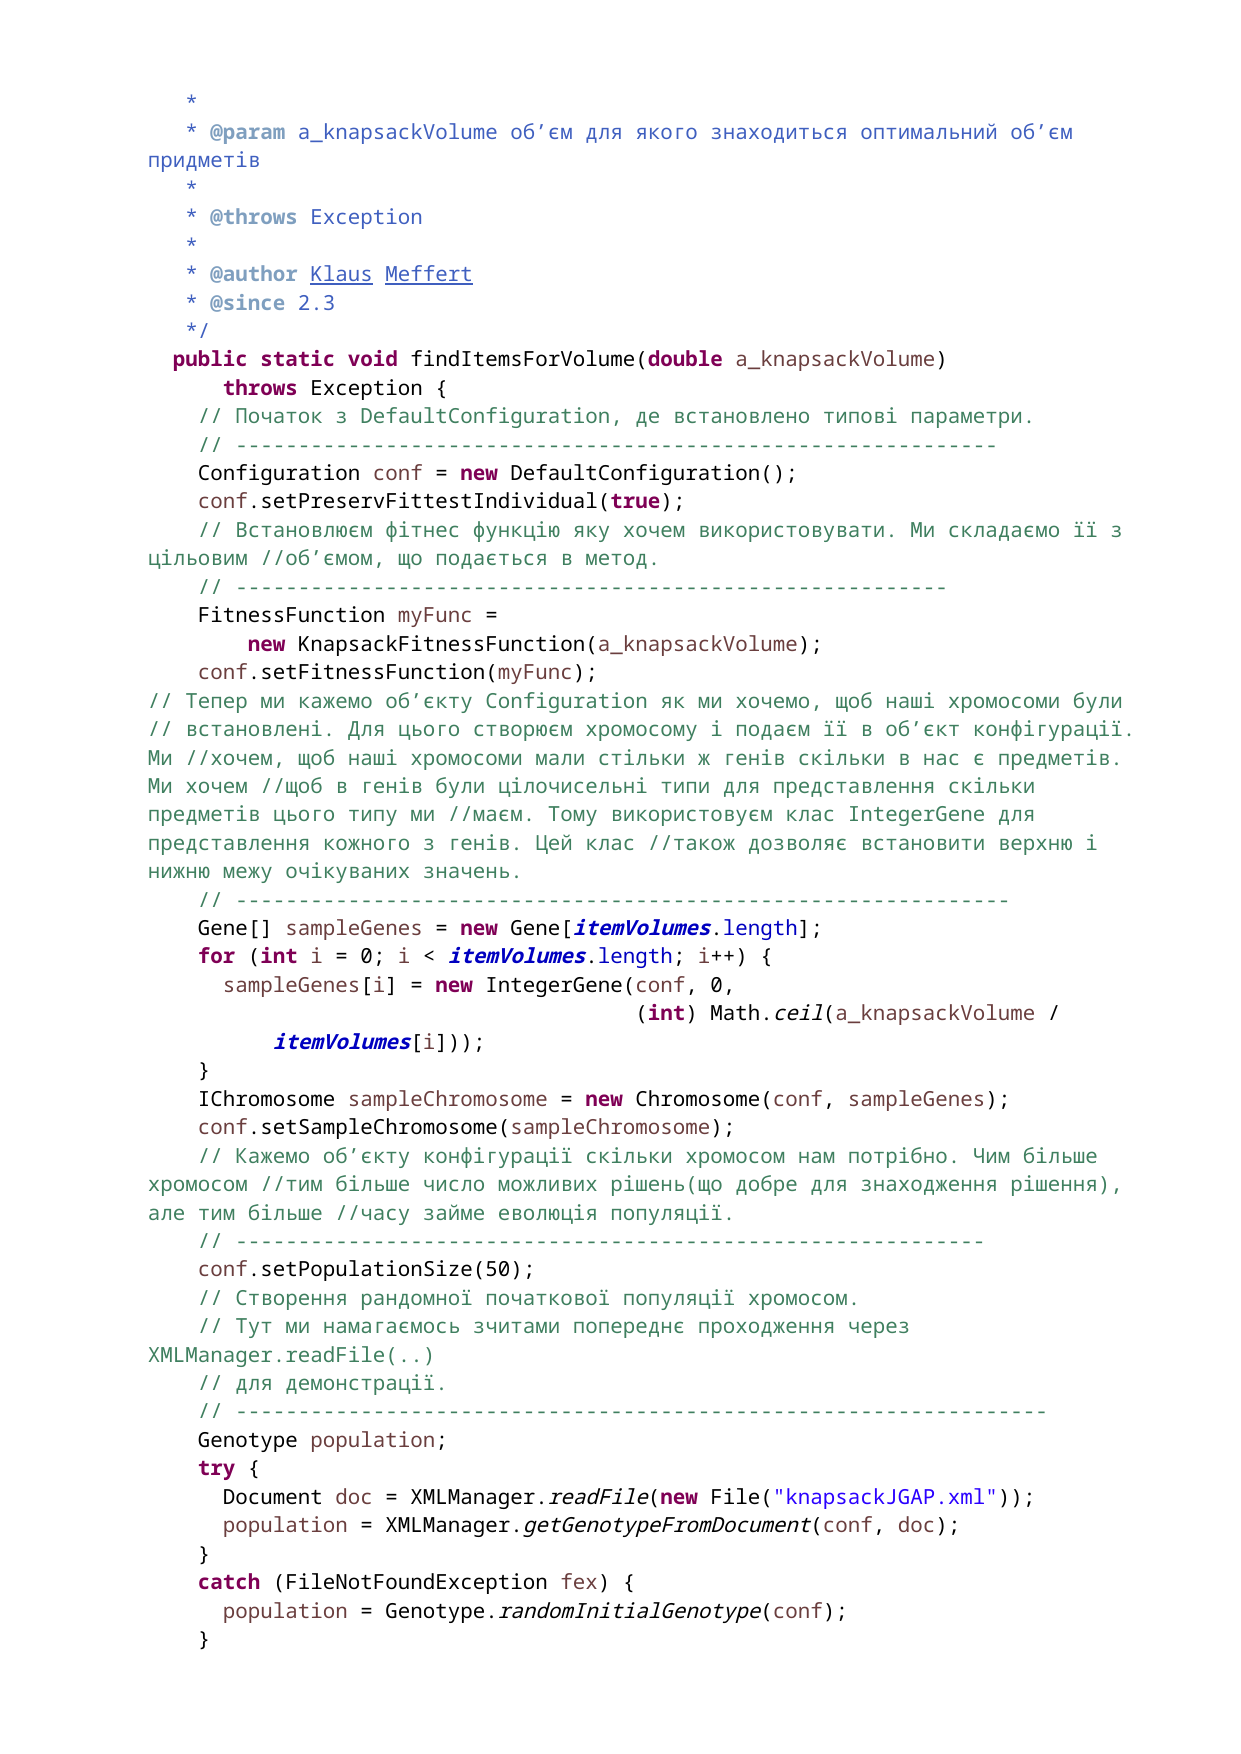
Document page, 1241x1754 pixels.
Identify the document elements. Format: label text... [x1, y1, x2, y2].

text // ------------------------------------------------------------- [148, 430, 1152, 458]
text Gene[] sampleGenes = new Gene[itemVolumes.length]; [148, 913, 1152, 942]
text Document doc = XMLManager.readFile(new File("knapsackJGAP.xml")); [148, 1482, 1152, 1510]
text } [148, 1539, 1152, 1567]
text // -------------------------------------------------------------- [148, 885, 1152, 913]
text // встановлені. Для цього створюєм хромосому і подаєм її в об’єкт конфігурації. Ми //хочем, щоб наші хромосоми мали стільки ж генів скільки в нас є предметів. Ми хочем //щоб в генів були цілочисельні типи для представлення скільки предметів цього типу ми //маєм. Тому використовуєм клас IntegerGene для представлення кожного з генів. Цей клас //також дозволяє встановити верхню і нижню межу очікуваних значень. [148, 714, 1152, 885]
text itemVolumes[i])); [148, 1027, 1152, 1055]
text * @author Klaus Meffert [148, 259, 1152, 288]
text conf.setSampleChromosome(sampleChromosome); [148, 1112, 1152, 1141]
text * @throws Exception [148, 202, 1152, 231]
text Configuration conf = new DefaultConfiguration(); [148, 458, 1152, 487]
text conf.setPreservFittestIndividual(true); [148, 487, 1152, 515]
text // Тепер ми кажемо об’єкту Configuration як ми хочемо, щоб наші хромосоми були [148, 686, 1152, 714]
text population = Genotype.randomInitialGenotype(conf); [148, 1596, 1152, 1624]
text * [148, 174, 1152, 202]
text * [148, 88, 1152, 117]
text for (int i = 0; i < itemVolumes.length; i++) { [148, 942, 1152, 970]
text } [148, 1055, 1152, 1084]
text sampleGenes[i] = new IntegerGene(conf, 0, [148, 970, 1152, 998]
text * [148, 231, 1152, 259]
text try { [148, 1453, 1152, 1482]
text (int) Math.ceil(a_knapsackVolume / [148, 998, 1152, 1027]
text IChromosome sampleChromosome = new Chromosome(conf, sampleGenes); [148, 1084, 1152, 1112]
text * @since 2.3 [148, 288, 1152, 316]
text // Кажемо об’єкту конфігурації скільки хромосом нам потрібно. Чим більше хромосом //тим більше число можливих рішень(що добре для знаходження рішення), але тим більше //часу займе еволюція популяції. [148, 1141, 1152, 1226]
text // ----------------------------------------------------------------- [148, 1397, 1152, 1425]
text // ------------------------------------------------------------ [148, 1226, 1152, 1254]
text conf.setPopulationSize(50); [148, 1254, 1152, 1283]
text FitnessFunction myFunc = [148, 600, 1152, 629]
text */ [148, 316, 1152, 344]
text conf.setFitnessFunction(myFunc); [148, 657, 1152, 686]
text throws Exception { [148, 373, 1152, 401]
text public static void findItemsForVolume(double a_knapsackVolume) [148, 344, 1152, 373]
text new KnapsackFitnessFunction(a_knapsackVolume); [148, 629, 1152, 657]
text // Тут ми намагаємось зчитами попереднє проходження через XMLManager.readFile(..) [148, 1311, 1152, 1368]
text // Встановлюєм фітнес функцію яку хочем використовувати. Ми складаємо її з цільовим //об’ємом, що подається в метод. [148, 515, 1152, 572]
text // --------------------------------------------------------- [148, 572, 1152, 600]
text // Створення рандомної початкової популяції хромосом. [148, 1283, 1152, 1311]
text catch (FileNotFoundException fex) { [148, 1567, 1152, 1596]
text * @param a_knapsackVolume об’єм для якого знаходиться оптимальний об’єм придметів [148, 117, 1152, 174]
text // для демонстрації. [148, 1368, 1152, 1397]
text population = XMLManager.getGenotypeFromDocument(conf, doc); [148, 1510, 1152, 1539]
text // Початок з DefaultConfiguration, де встановлено типові параметри. [148, 401, 1152, 430]
text Genotype population; [148, 1425, 1152, 1453]
text } [148, 1624, 1152, 1653]
